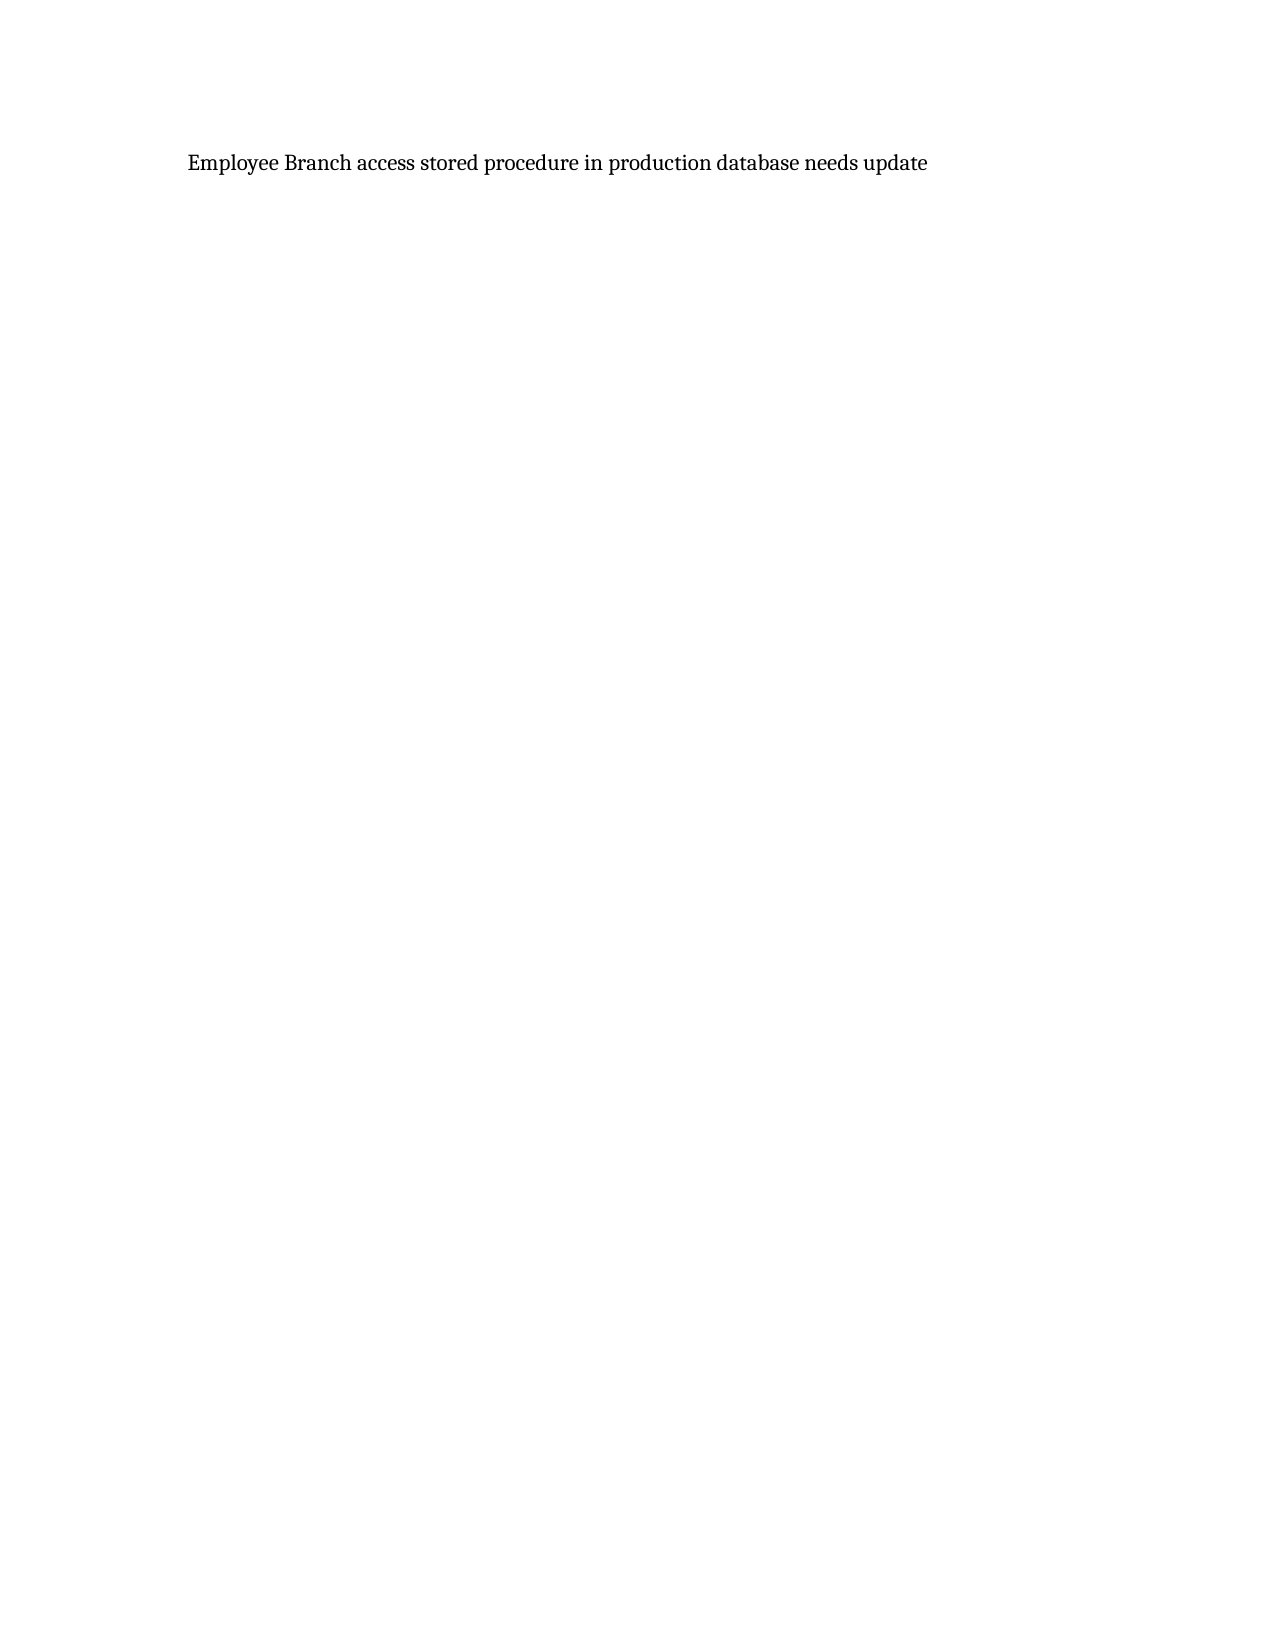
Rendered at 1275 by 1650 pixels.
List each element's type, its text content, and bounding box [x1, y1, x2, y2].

text Employee Branch access stored procedure in production database needs update [187, 150, 1087, 176]
